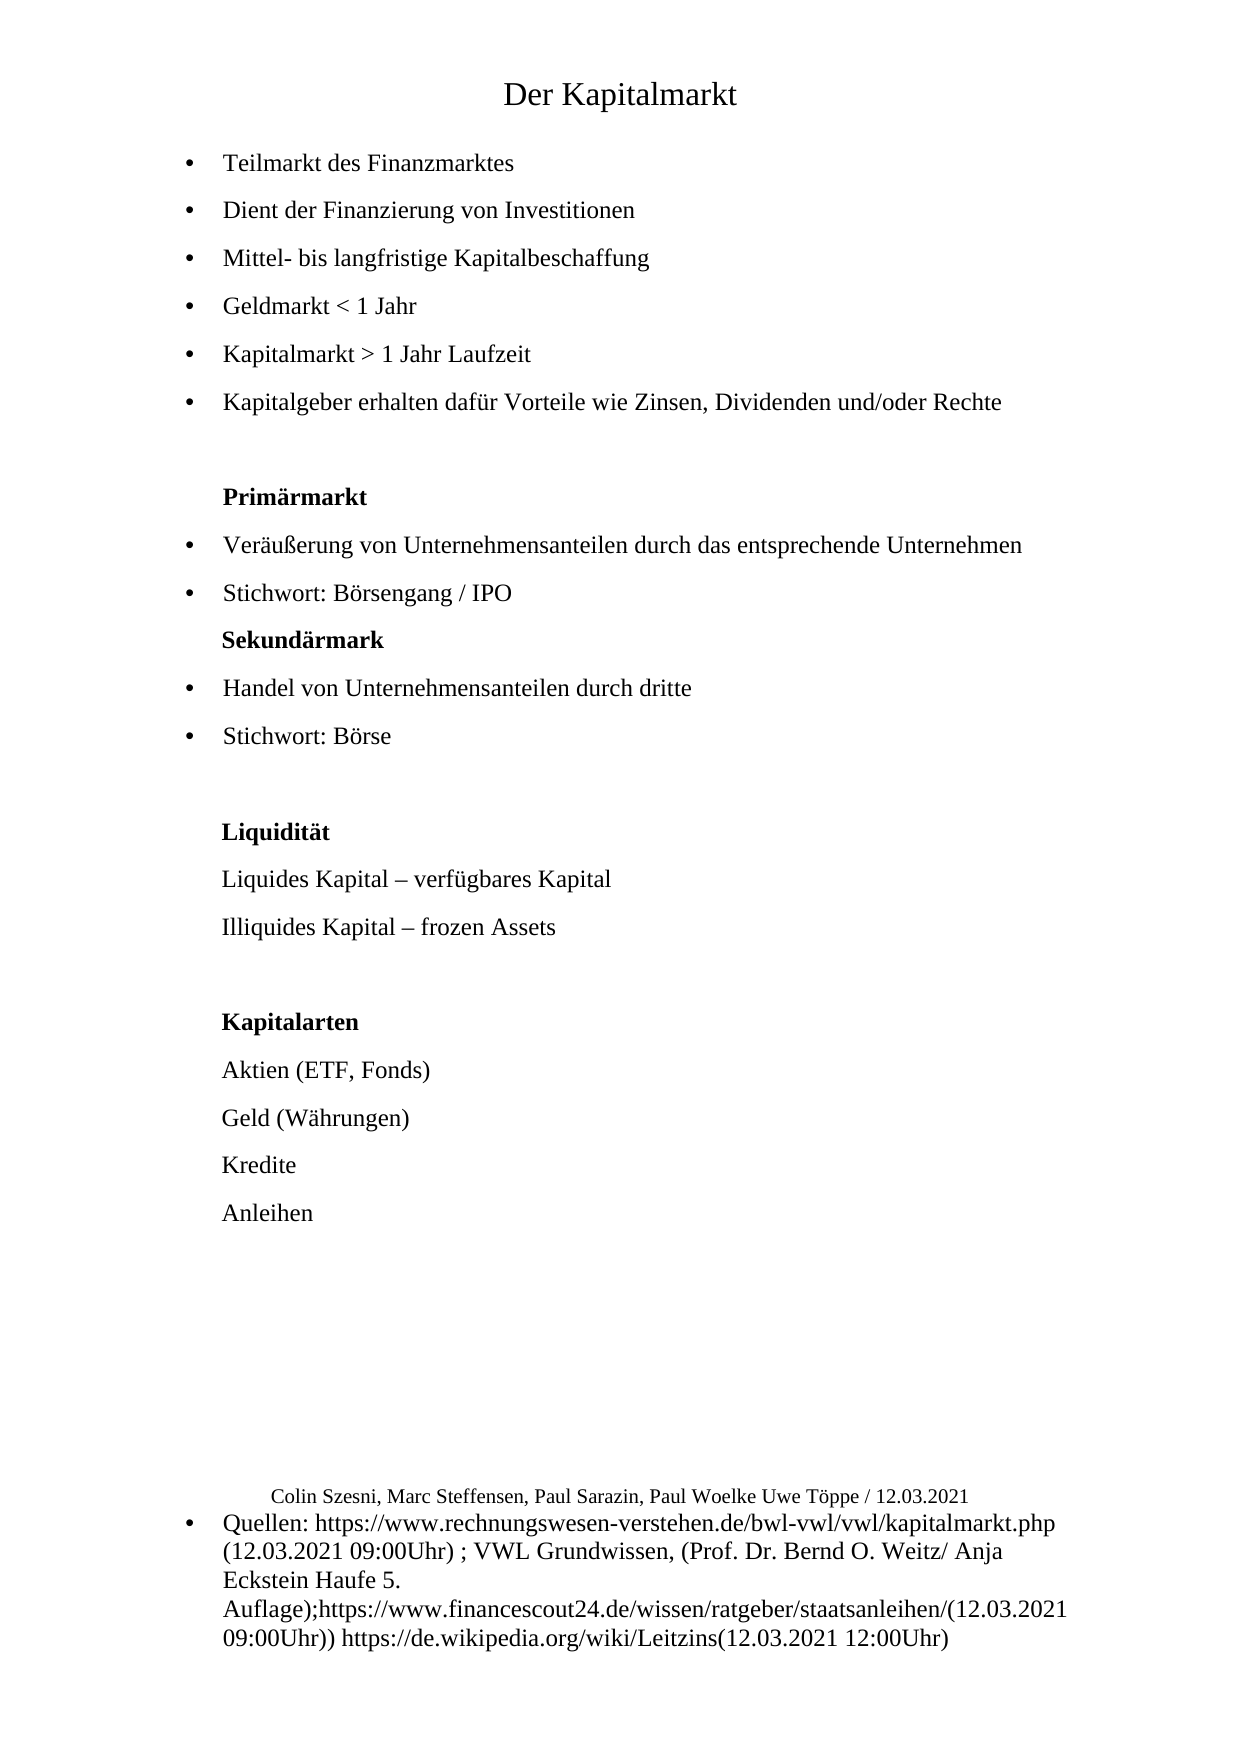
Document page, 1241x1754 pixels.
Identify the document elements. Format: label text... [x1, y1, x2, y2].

list Stichwort: Börsengang / IPO [185, 578, 1093, 607]
text Kredite [148, 1151, 1093, 1179]
list Mittel- bis langfristige Kapitalbeschaffung [185, 243, 1093, 272]
list Teilmarkt des Finanzmarktes [185, 148, 1093, 176]
text Kapitalarten [148, 1007, 1093, 1036]
text Liquidität [148, 817, 1093, 845]
text Illiquides Kapital – frozen Assets [148, 912, 1093, 941]
list Stichwort: Börse [185, 721, 1093, 750]
list Geldmarkt < 1 Jahr [185, 291, 1093, 320]
list Handel von Unternehmensanteilen durch dritte [185, 673, 1093, 702]
text Liquides Kapital – verfügbares Kapital [148, 864, 1093, 893]
text Sekundärmark [148, 626, 1093, 654]
list Veräußerung von Unternehmensanteilen durch das entsprechende Unternehmen [185, 530, 1093, 559]
list Kapitalgeber erhalten dafür Vorteile wie Zinsen, Dividenden und/oder Rechte [185, 387, 1093, 416]
text Primärmarkt [223, 482, 1093, 511]
text Anleihen [148, 1198, 1093, 1227]
text Geld (Währungen) [148, 1103, 1093, 1132]
list Kapitalmarkt > 1 Jahr Laufzeit [185, 339, 1093, 368]
list Dient der Finanzierung von Investitionen [185, 195, 1093, 224]
text Aktien (ETF, Fonds) [148, 1055, 1093, 1084]
